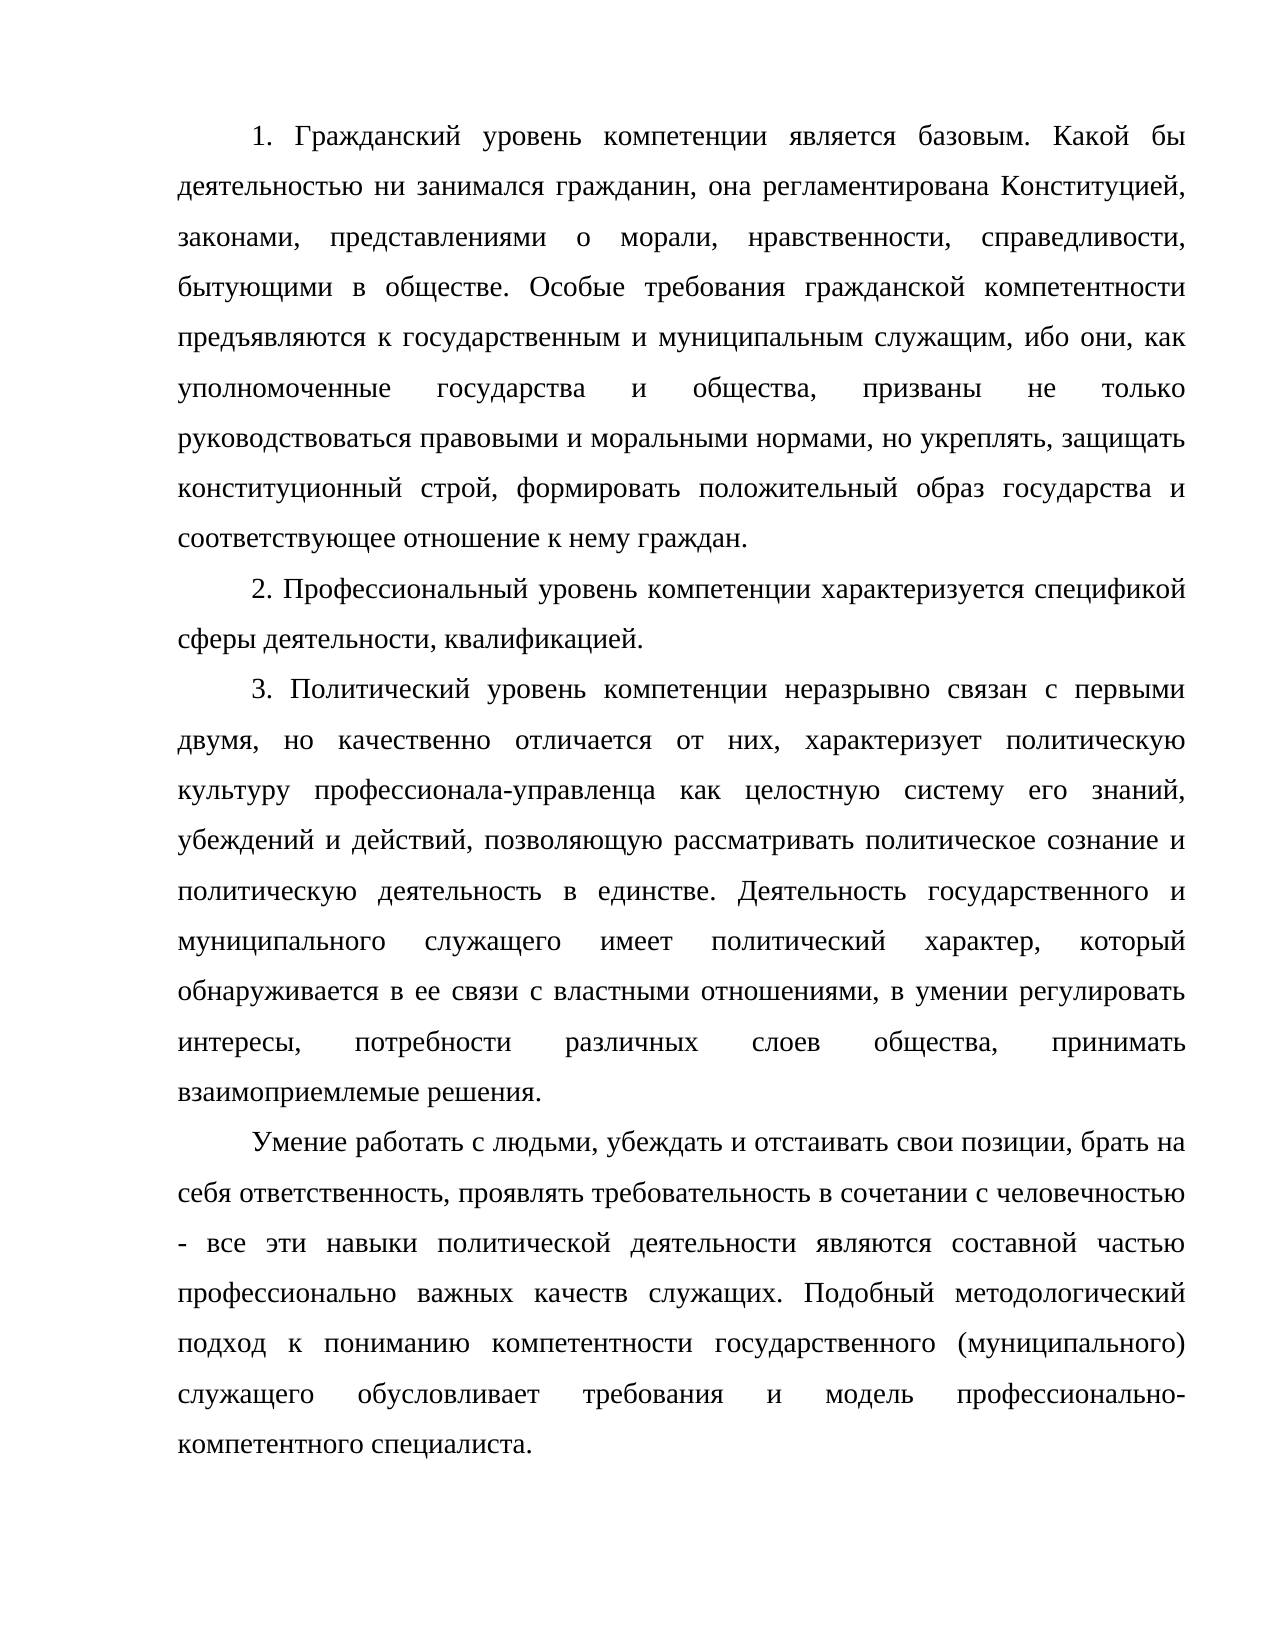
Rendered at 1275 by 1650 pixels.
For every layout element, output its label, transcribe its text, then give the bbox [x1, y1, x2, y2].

text 3. Политический уровень компетенции неразрывно связан с первыми двумя, но качественно отличается от них, характеризует политическую культуру профессионала-управленца как целостную систему его знаний, убеждений и действий, позволяющую рассматривать политическое сознание и политическую деятельность в единстве. Деятельность государственного и муниципального служащего имеет политический характер, который обнаруживается в ее связи с властными отношениями, в умении регулировать интересы, потребности различных слоев общества, принимать взаимоприемлемые решения. [177, 672, 1186, 1108]
text Умение работать с людьми, убеждать и отстаивать свои позиции, брать на себя ответственность, проявлять требовательность в сочетании с человечностью - все эти навыки политической деятельности являются составной частью профессионально важных качеств служащих. Подобный методологический подход к пониманию компетентности государственного (муниципального) служащего обусловливает требования и модель профессионально-компетентного специалиста. [177, 1124, 1186, 1460]
text 2. Профессиональный уровень компетенции характеризуется спецификой сферы деятельности, квалификацией. [177, 571, 1186, 655]
text 1. Гражданский уровень компетенции является базовым. Какой бы деятельностью ни занимался гражданин, она регламентирована Конституцией, законами, представлениями о морали, нравственности, справедливости, бытующими в обществе. Особые требования гражданской компетентности предъявляются к государственным и муниципальным служащим, ибо они, как уполномоченные государства и общества, призваны не только руководствоваться правовыми и моральными нормами, но укреплять, защищать конституционный строй, формировать положительный образ государства и соответствующее отношение к нему граждан. [177, 118, 1186, 554]
